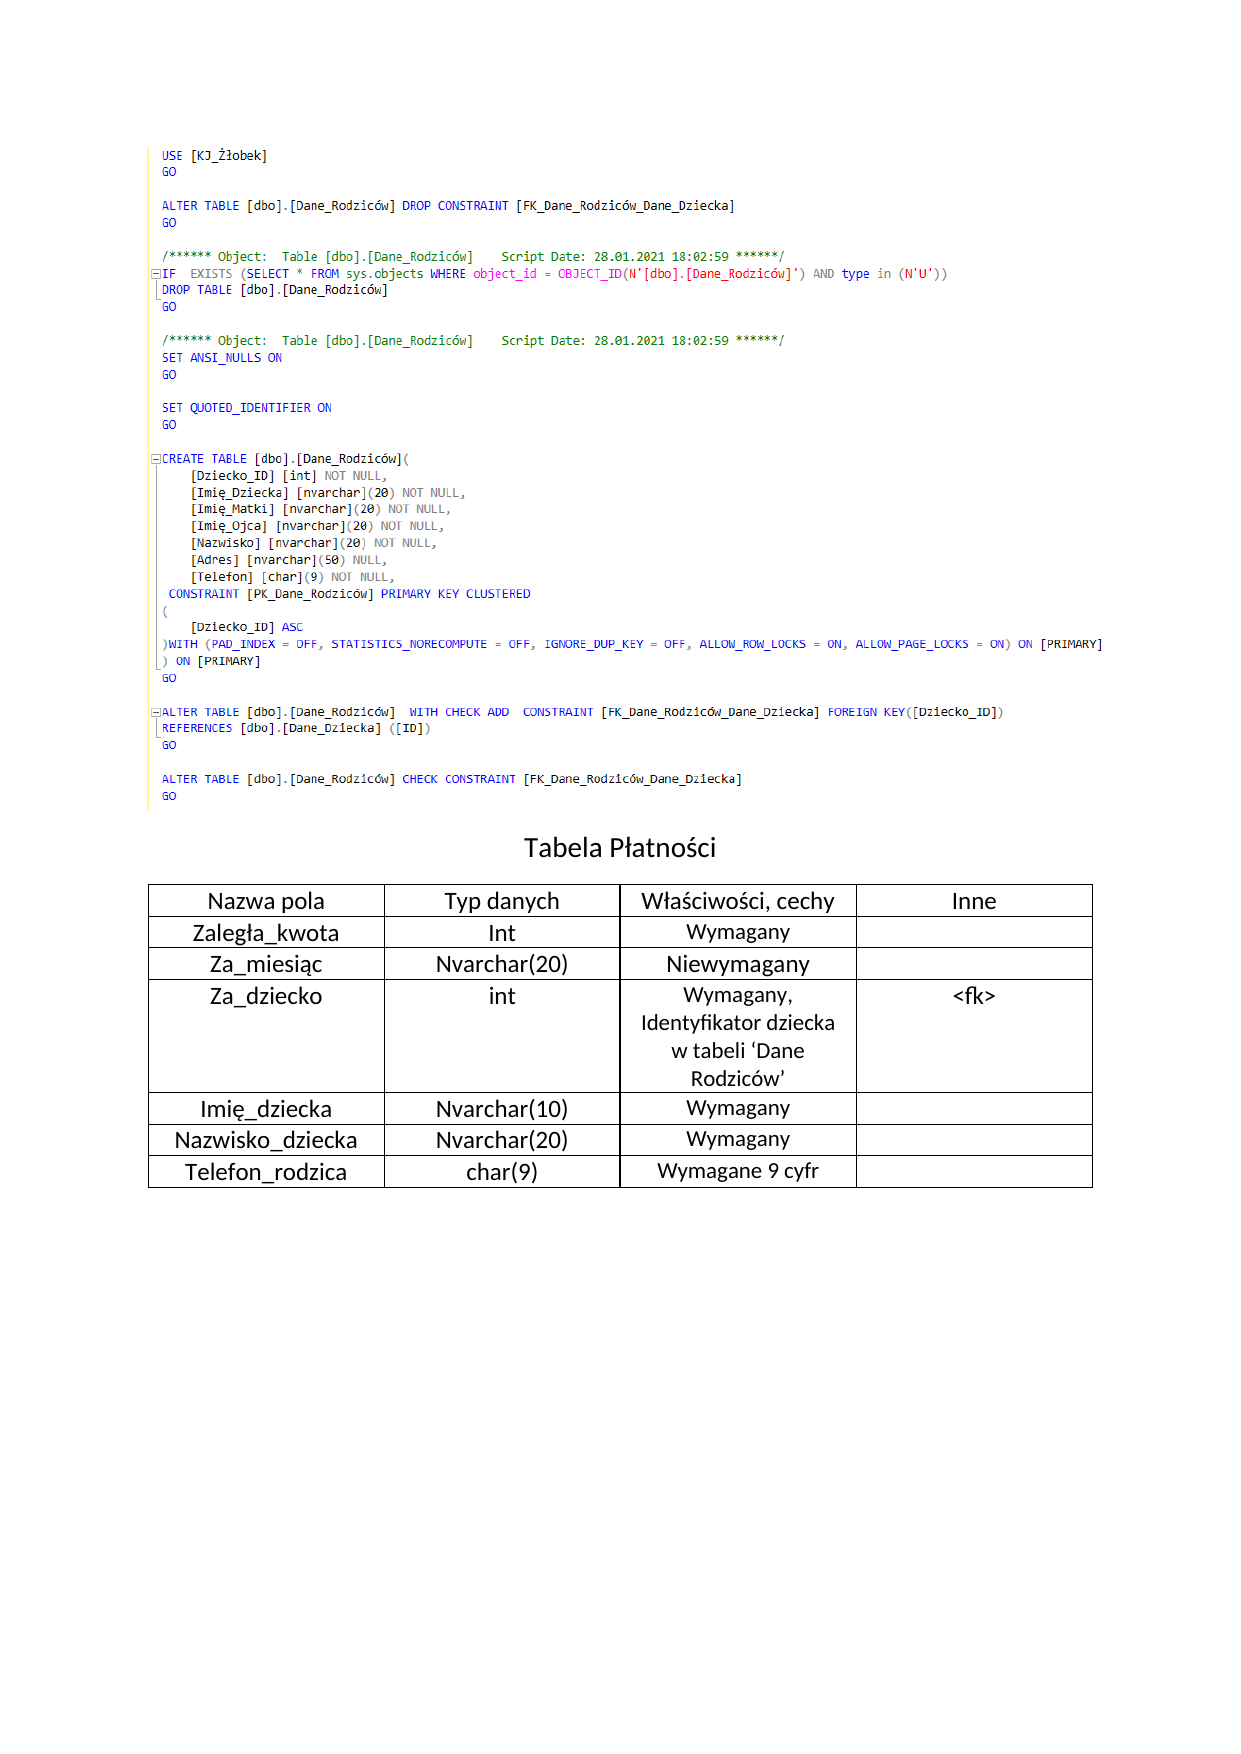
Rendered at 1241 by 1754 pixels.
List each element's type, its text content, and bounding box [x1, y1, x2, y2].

table_cell [857, 948, 1092, 979]
table_cell [857, 1156, 1092, 1187]
text Tabela Płatności [148, 829, 1093, 865]
table_cell char(9) [385, 1156, 619, 1187]
table_header Typ danych [385, 885, 619, 916]
table_cell [857, 1093, 1092, 1123]
table_cell Nvarchar(20) [385, 1125, 619, 1155]
table_header Nazwa pola [149, 885, 384, 916]
table_cell Nvarchar(20) [385, 948, 619, 979]
table_cell Telefon_rodzica [149, 1156, 384, 1187]
picture [147, 147, 1132, 811]
table_cell Nvarchar(10) [385, 1093, 619, 1123]
table_cell Wymagane 9 cyfr [621, 1156, 856, 1187]
table_cell Nazwisko_dziecka [149, 1125, 384, 1155]
table_header Właściwości, cechy [621, 885, 856, 916]
table_cell [857, 917, 1092, 947]
table_cell Int [385, 917, 619, 947]
table_cell Wymagany [621, 1125, 856, 1155]
table_cell Wymagany [621, 917, 856, 947]
table_cell <fk> [857, 980, 1092, 1092]
table_cell Imię_dziecka [149, 1093, 384, 1123]
table_cell Wymagany, Identyfikator dziecka w tabeli ‘Dane Rodziców’ [621, 980, 856, 1092]
table_cell Za_miesiąc [149, 948, 384, 979]
table_cell [857, 1125, 1092, 1155]
table_cell Za_dziecko [149, 980, 384, 1092]
table_cell Zaległa_kwota [149, 917, 384, 947]
table_cell Niewymagany [621, 948, 856, 979]
table_header Inne [857, 885, 1092, 916]
table_cell int [385, 980, 619, 1092]
table_cell Wymagany [621, 1093, 856, 1123]
